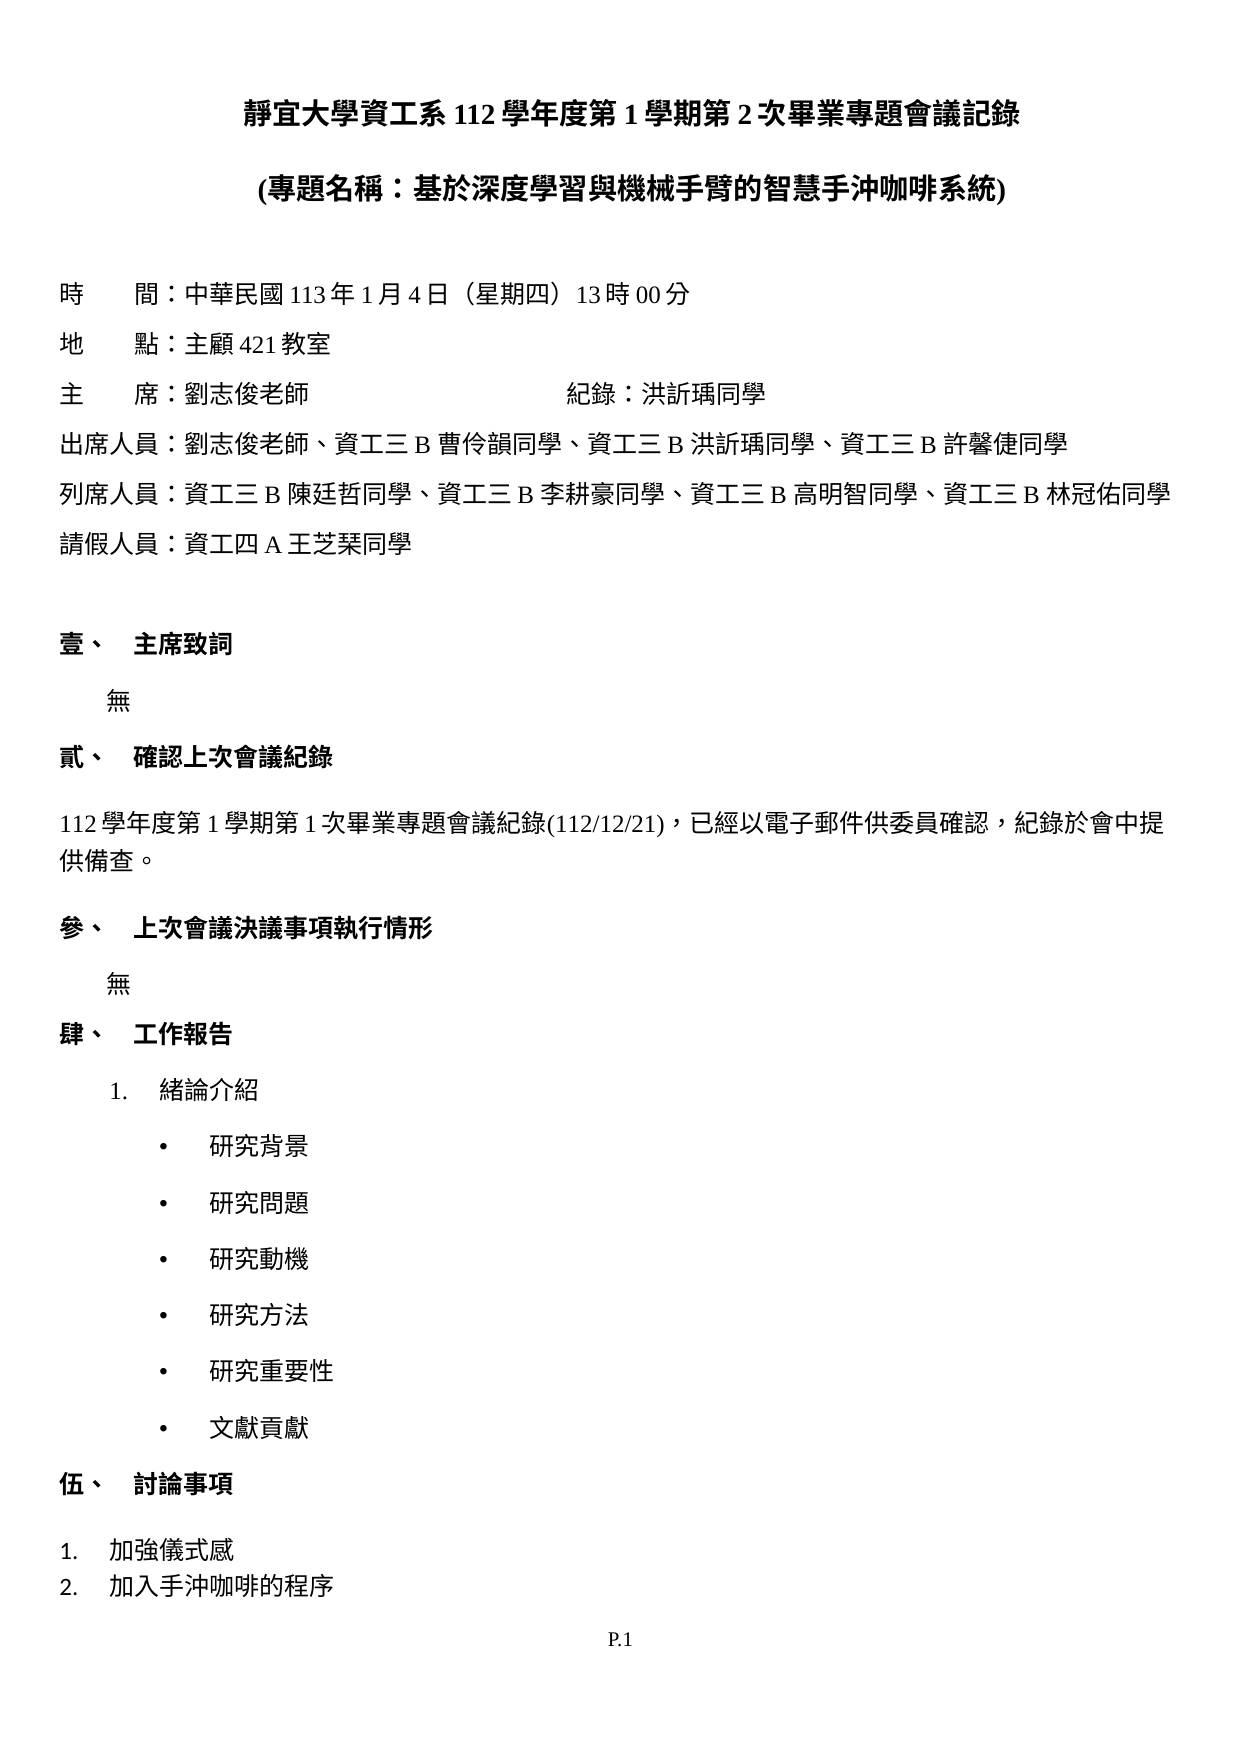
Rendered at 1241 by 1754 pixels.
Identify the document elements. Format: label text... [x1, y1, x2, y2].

text (專題名稱：基於深度學習與機械手臂的智慧手沖咖啡系統) [82, 149, 1181, 224]
list 研究方法 [159, 1295, 1181, 1332]
list 討論事項 [59, 1464, 1181, 1501]
list 上次會議決議事項執行情形 [59, 907, 1181, 945]
text 靜宜大學資工系112學年度第1學期第2次畢業專題會議記錄 [82, 74, 1181, 149]
list 主席致詞 [59, 624, 1181, 662]
list 無 [106, 964, 1181, 1001]
text 地 點：主顧421教室 [59, 324, 1181, 362]
list 研究動機 [159, 1239, 1181, 1276]
list 文獻貢獻 [159, 1407, 1181, 1445]
text 112學年度第1學期第1次畢業專題會議紀錄(112/12/21)，已經以電子郵件供委員確認，紀錄於會中提供備查。 [59, 803, 1181, 878]
list 加強儀式感 [59, 1530, 1181, 1567]
text 無 [106, 680, 1181, 718]
text 主 席：劉志俊老師 紀錄：洪訢瑀同學 [59, 374, 1181, 412]
list 緒論介紹 [109, 1070, 1181, 1107]
list 研究背景 [159, 1126, 1181, 1164]
list 加入手沖咖啡的程序 [59, 1567, 1181, 1603]
text 出席人員：劉志俊老師、資工三B 曹伶韻同學、資工三B 洪訢瑀同學、資工三B 許馨倢同學 [59, 424, 1181, 462]
text 列席人員：資工三B 陳廷哲同學、資工三B 李耕豪同學、資工三B 高明智同學、資工三B 林冠佑同學 [59, 474, 1181, 512]
text 請假人員：資工四A王芝琹同學 [59, 524, 1181, 562]
list 確認上次會議紀錄 [59, 737, 1181, 774]
list 研究重要性 [159, 1351, 1181, 1389]
text 時 間：中華民國113年1月4日（星期四）13時00分 [59, 274, 1181, 312]
list 研究問題 [159, 1182, 1181, 1220]
list 工作報告 [59, 1014, 1181, 1051]
